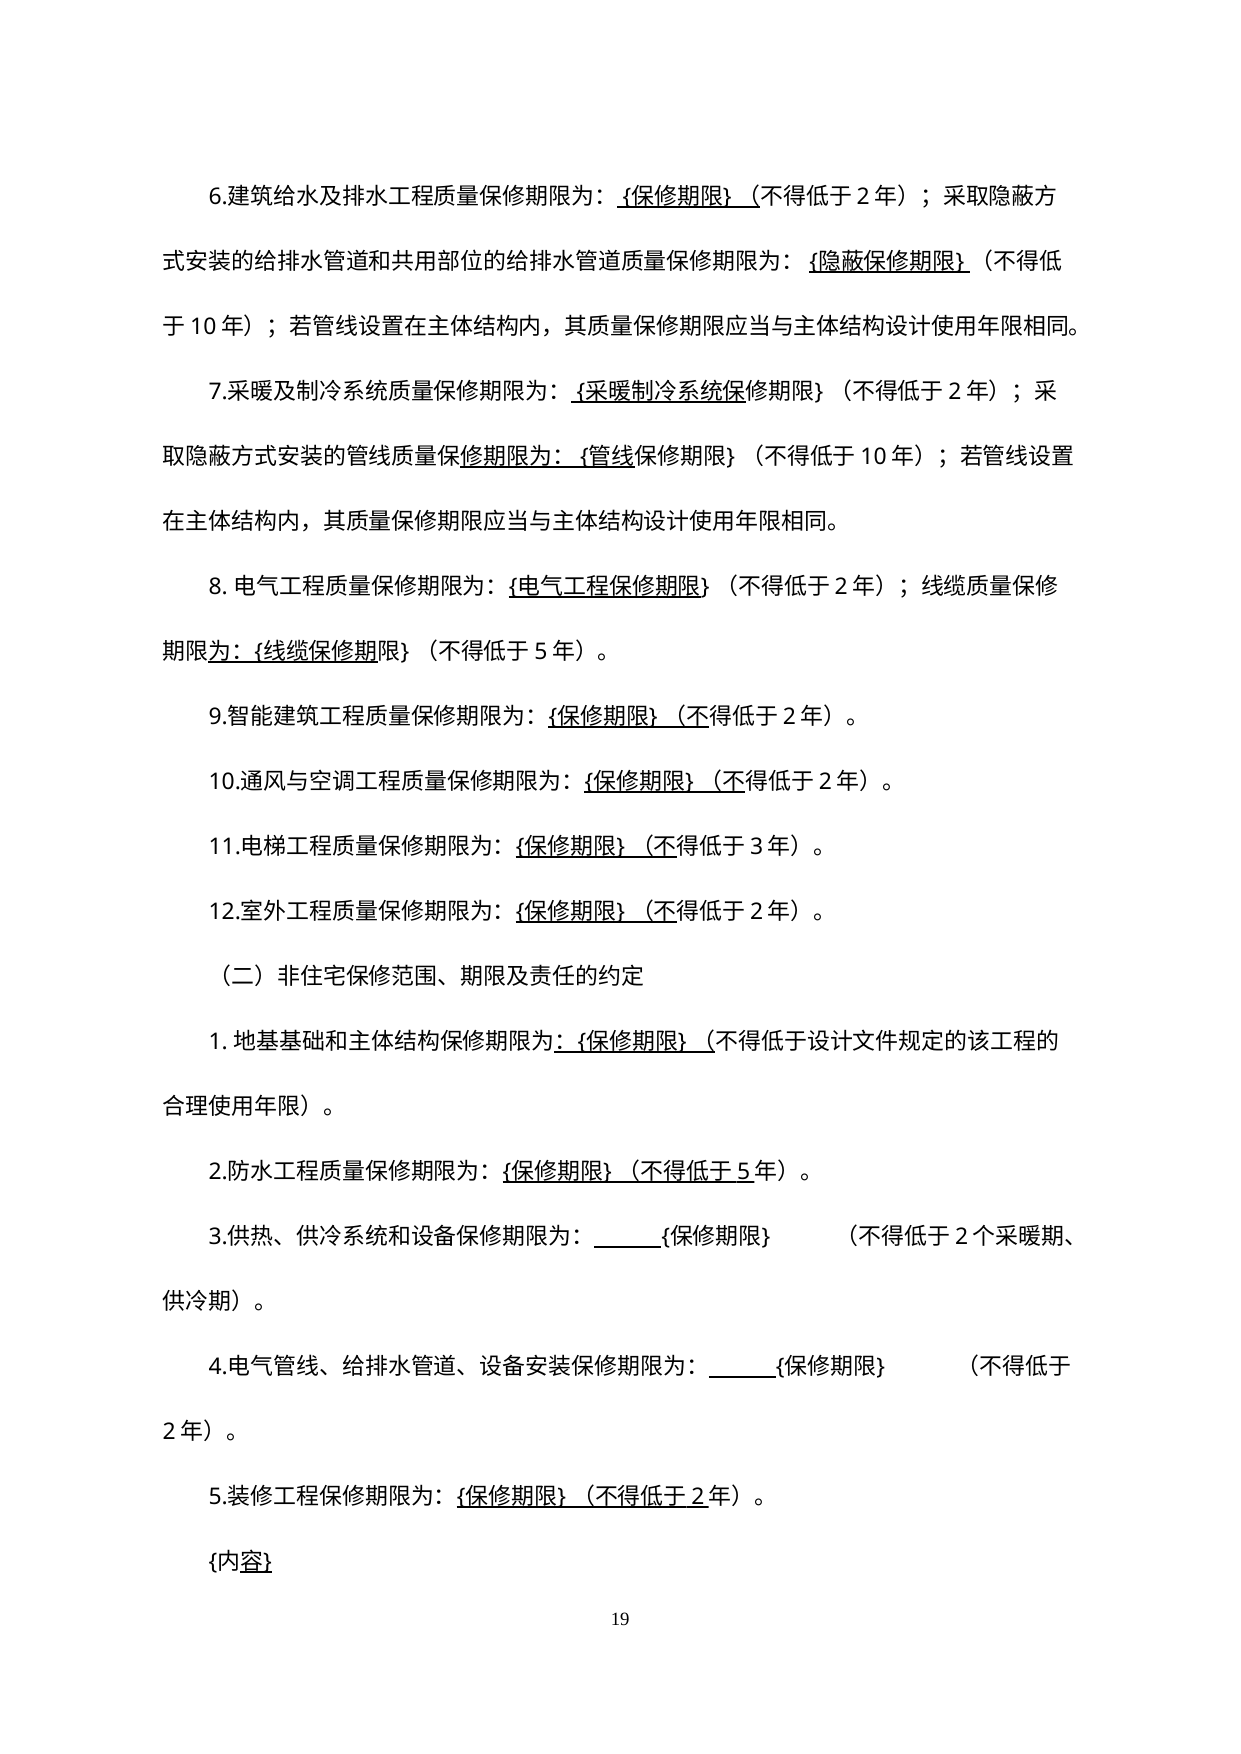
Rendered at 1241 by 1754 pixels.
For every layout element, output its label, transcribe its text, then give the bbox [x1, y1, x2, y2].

text 4.电气管线、给排水管道、设备安装保修期限为： {保修期限} （不得低于2年）。 [162, 1332, 1078, 1462]
text 9.智能建筑工程质量保修期限为：{保修期限} （不得低于2年）。 [162, 682, 1078, 747]
text {内容} [162, 1527, 1078, 1592]
text 2.防水工程质量保修期限为：{保修期限} （不得低于5年）。 [162, 1137, 1078, 1202]
text 8. 电气工程质量保修期限为：{电气工程保修期限} （不得低于2年）；线缆质量保修期限为：{线缆保修期限} （不得低于5年）。 [162, 552, 1078, 682]
text 11.电梯工程质量保修期限为：{保修期限} （不得低于3年）。 [162, 812, 1078, 877]
text 3.供热、供冷系统和设备保修期限为： {保修期限} （不得低于2个采暖期、供冷期）。 [162, 1202, 1078, 1332]
text 5.装修工程保修期限为：{保修期限} （不得低于2年）。 [162, 1462, 1078, 1527]
text （二）非住宅保修范围、期限及责任的约定 [162, 942, 1078, 1007]
text 7.采暖及制冷系统质量保修期限为： {采暖制冷系统保修期限} （不得低于2年）；采取隐蔽方式安装的管线质量保修期限为： {管线保修期限} （不得低于10年）；若管线设置在主体结构内，其质量保修期限应当与主体结构设计使用年限相同。 [162, 357, 1078, 552]
text 6.建筑给水及排水工程质量保修期限为： {保修期限} （不得低于2年）；采取隐蔽方式安装的给排水管道和共用部位的给排水管道质量保修期限为： {隐蔽保修期限} （不得低于10年）；若管线设置在主体结构内，其质量保修期限应当与主体结构设计使用年限相同。 [162, 162, 1078, 357]
text 1. 地基基础和主体结构保修期限为：{保修期限} （不得低于设计文件规定的该工程的合理使用年限）。 [162, 1007, 1078, 1137]
text 12.室外工程质量保修期限为：{保修期限} （不得低于2年）。 [162, 877, 1078, 942]
text 10.通风与空调工程质量保修期限为：{保修期限} （不得低于2年）。 [162, 747, 1078, 812]
